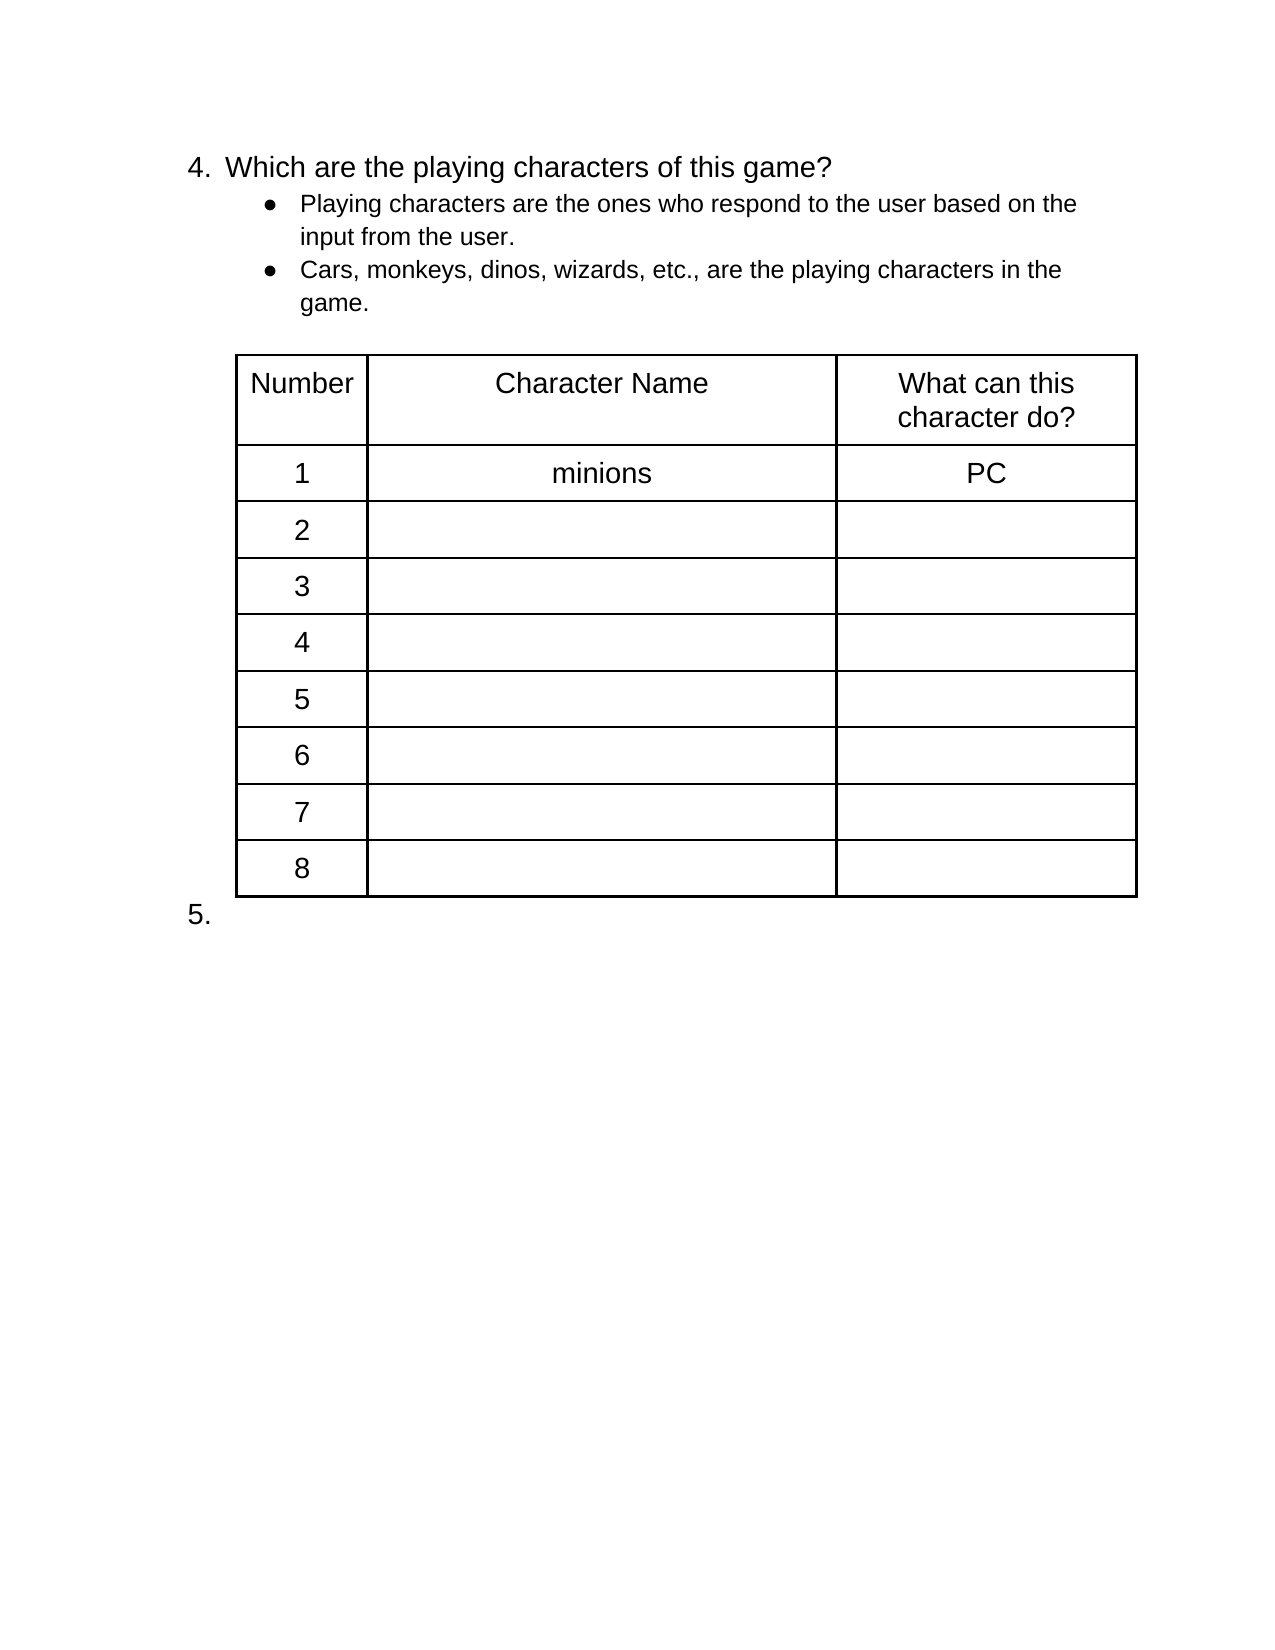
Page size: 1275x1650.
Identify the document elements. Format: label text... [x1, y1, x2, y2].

table_cell 2 [238, 502, 366, 557]
list Which are the playing characters of this game? [187, 150, 1125, 183]
table_cell [838, 841, 1135, 895]
table_cell [369, 502, 835, 557]
table_cell [838, 615, 1135, 669]
table_cell [369, 841, 835, 895]
table_cell minions [369, 446, 835, 500]
table_cell [369, 672, 835, 726]
table_cell [838, 728, 1135, 782]
table_cell [369, 728, 835, 782]
table_cell 1 [238, 446, 366, 500]
table_header Character Name [369, 356, 835, 444]
table_cell 8 [238, 841, 366, 895]
list Cars, monkeys, dinos, wizards, etc., are the playing characters in the game. [262, 254, 1125, 316]
table_cell [369, 785, 835, 839]
table_cell 4 [238, 615, 366, 669]
table_cell 3 [238, 559, 366, 613]
table_cell [838, 502, 1135, 557]
table_cell [369, 559, 835, 613]
table_cell 5 [238, 672, 366, 726]
table_cell [838, 672, 1135, 726]
table_cell [369, 615, 835, 669]
table_cell PC [838, 446, 1135, 500]
table_header Number [238, 356, 366, 444]
table_cell 7 [238, 785, 366, 839]
list Playing characters are the ones who respond to the user based on the input from the user. [262, 188, 1125, 250]
table_cell [838, 559, 1135, 613]
table_cell 6 [238, 728, 366, 782]
table_header What can this character do? [838, 356, 1135, 444]
table_cell [838, 785, 1135, 839]
